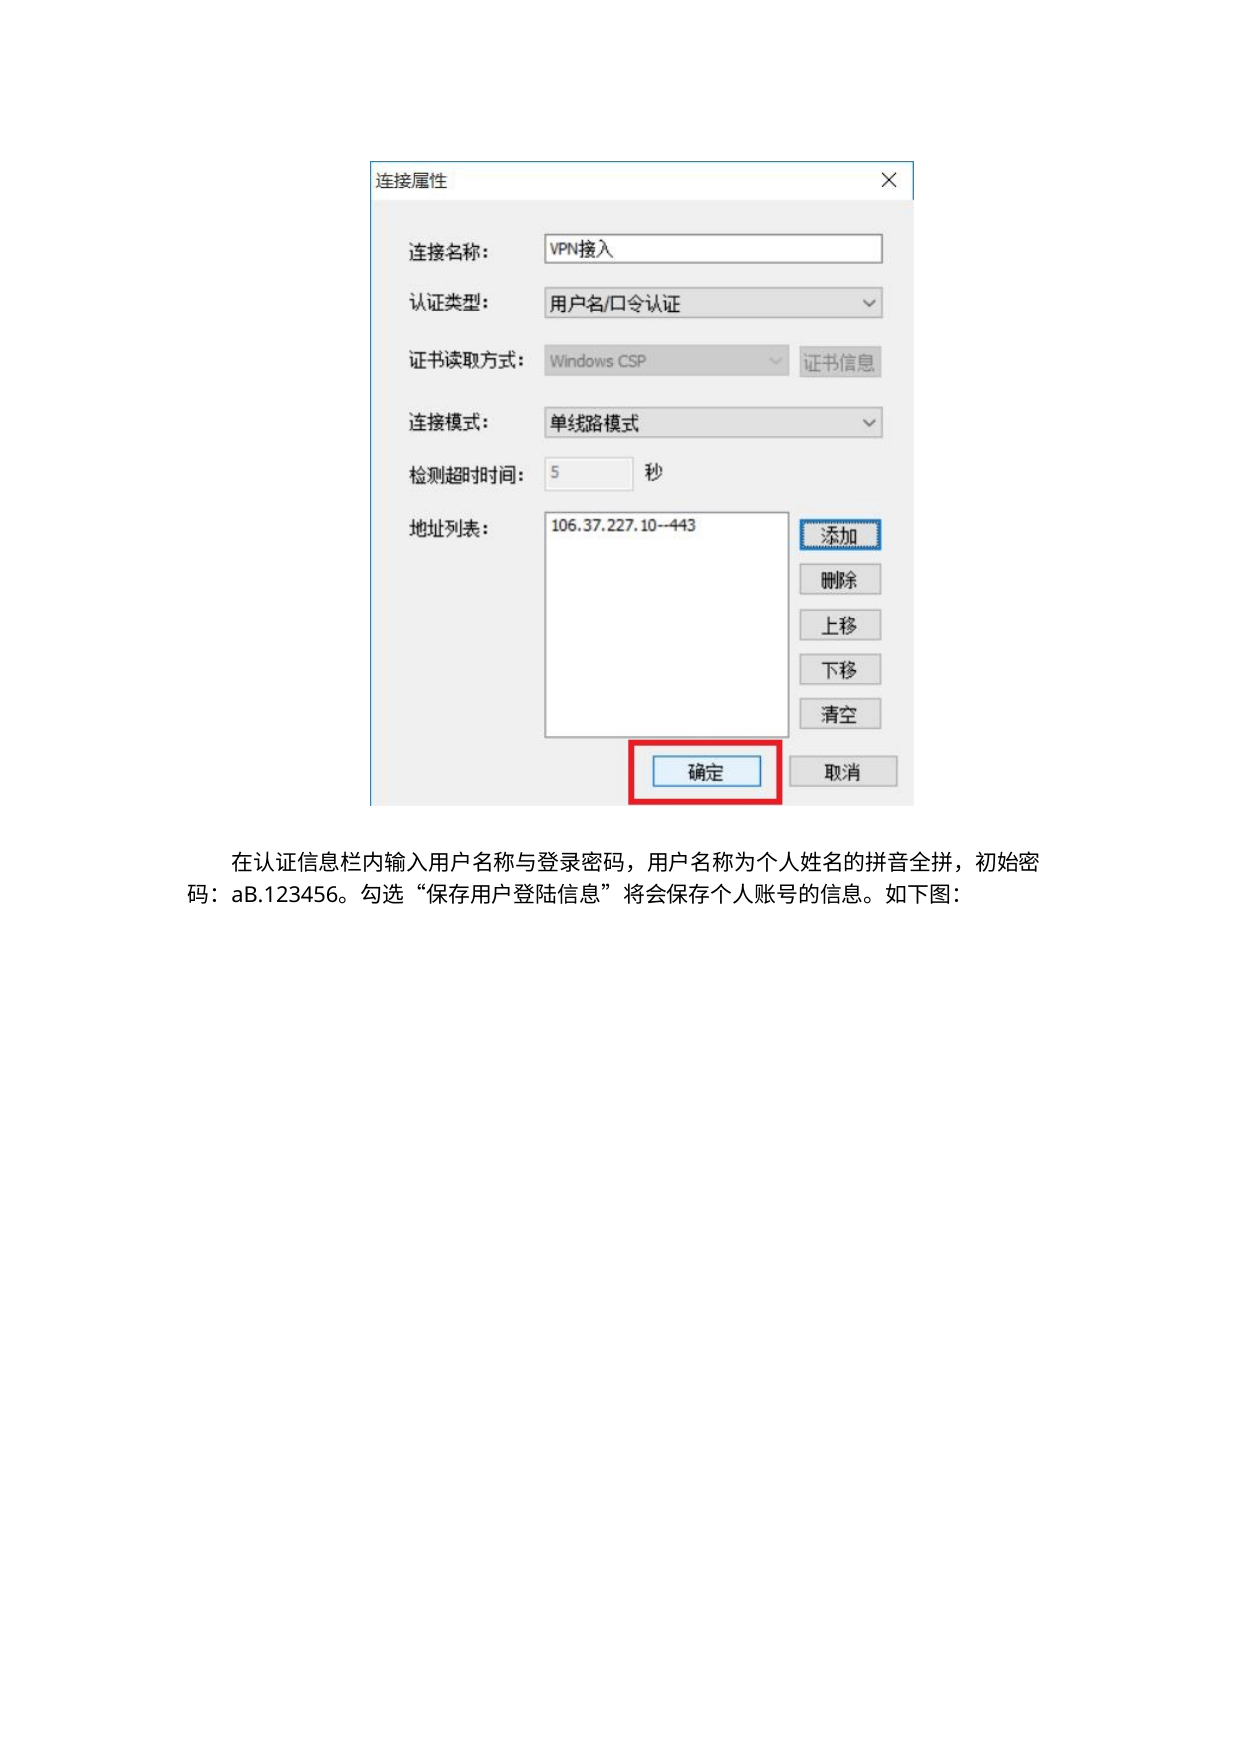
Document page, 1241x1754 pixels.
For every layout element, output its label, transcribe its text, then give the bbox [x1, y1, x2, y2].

text 在认证信息栏内输入用户名称与登录密码，用户名称为个人姓名的拼音全拼，初始密码：aB.123456。勾选“保存用户登陆信息”将会保存个人账号的信息。如下图： [187, 844, 1053, 909]
picture [370, 161, 914, 806]
